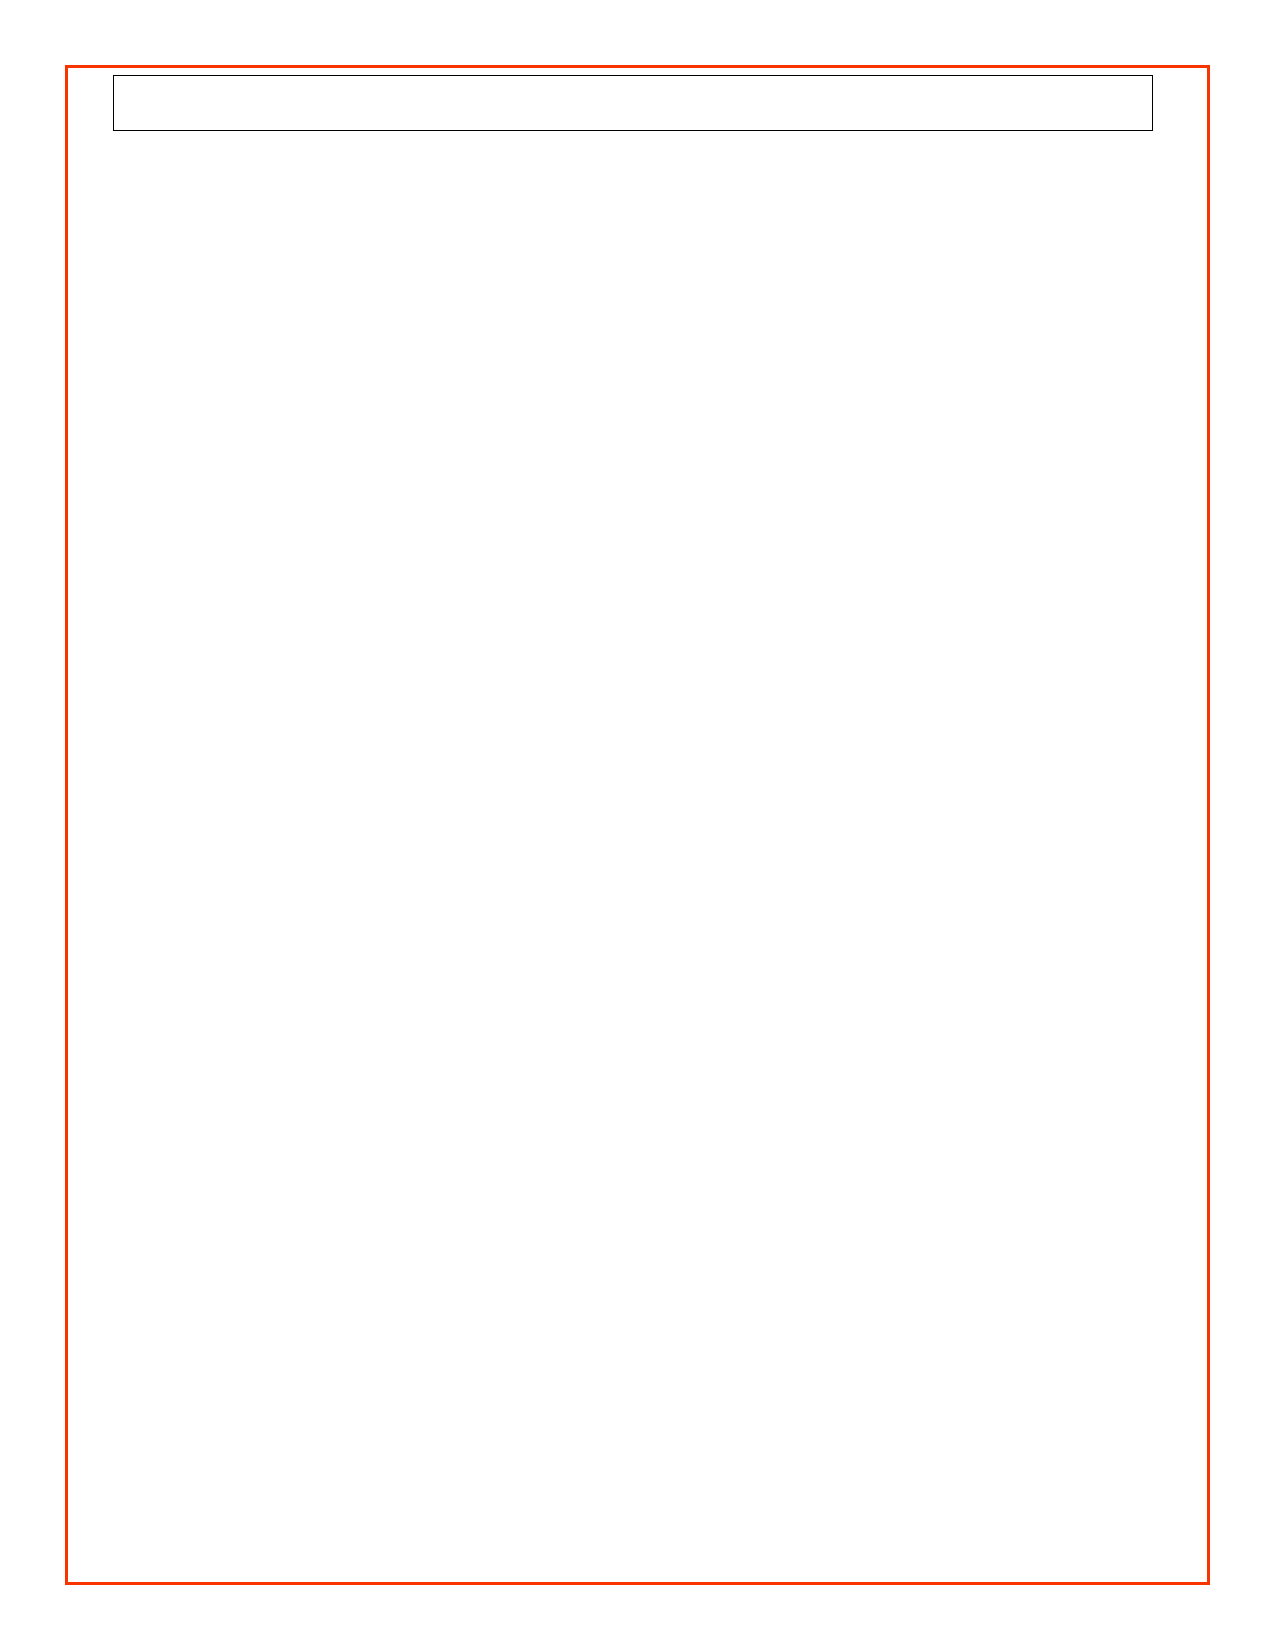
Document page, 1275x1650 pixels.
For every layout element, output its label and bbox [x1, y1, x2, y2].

table_header [114, 76, 1152, 130]
